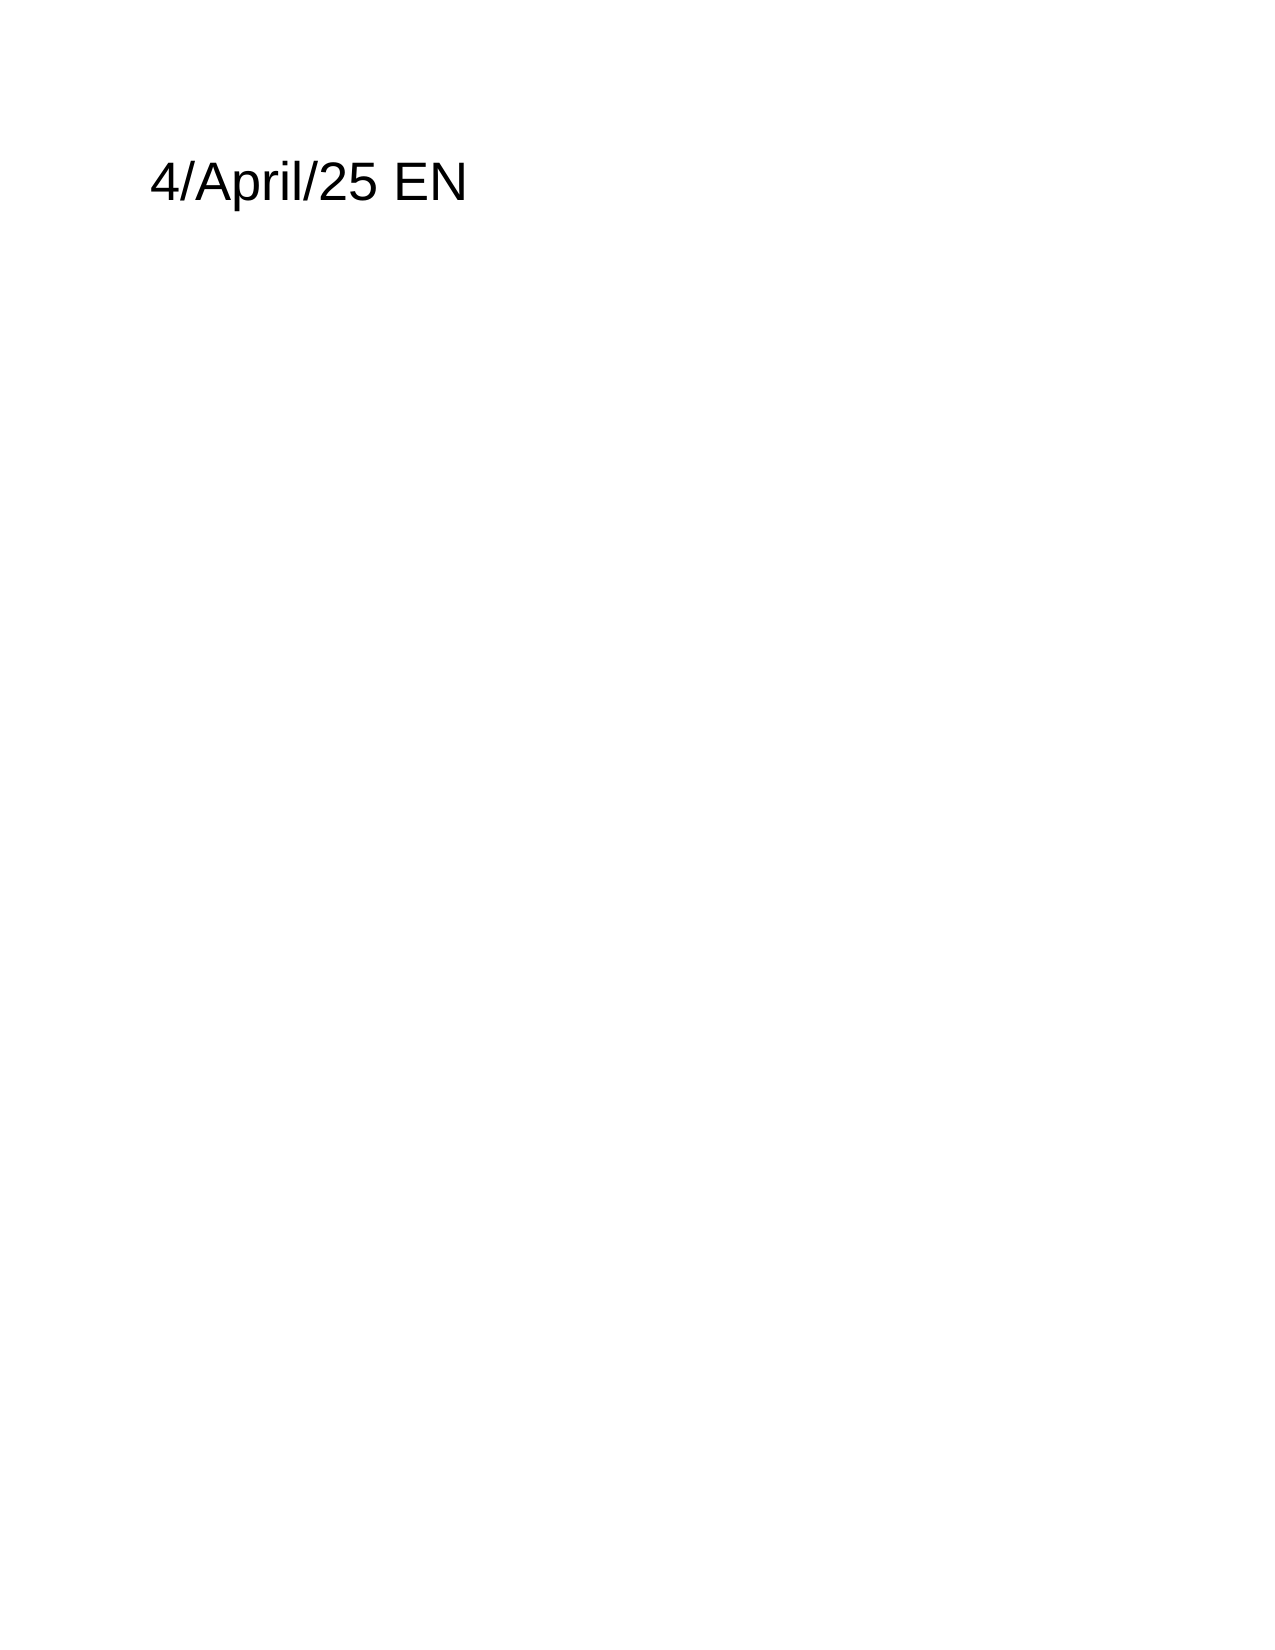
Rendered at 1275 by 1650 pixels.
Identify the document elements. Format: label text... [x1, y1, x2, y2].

title 4/April/25 EN [150, 150, 1125, 212]
